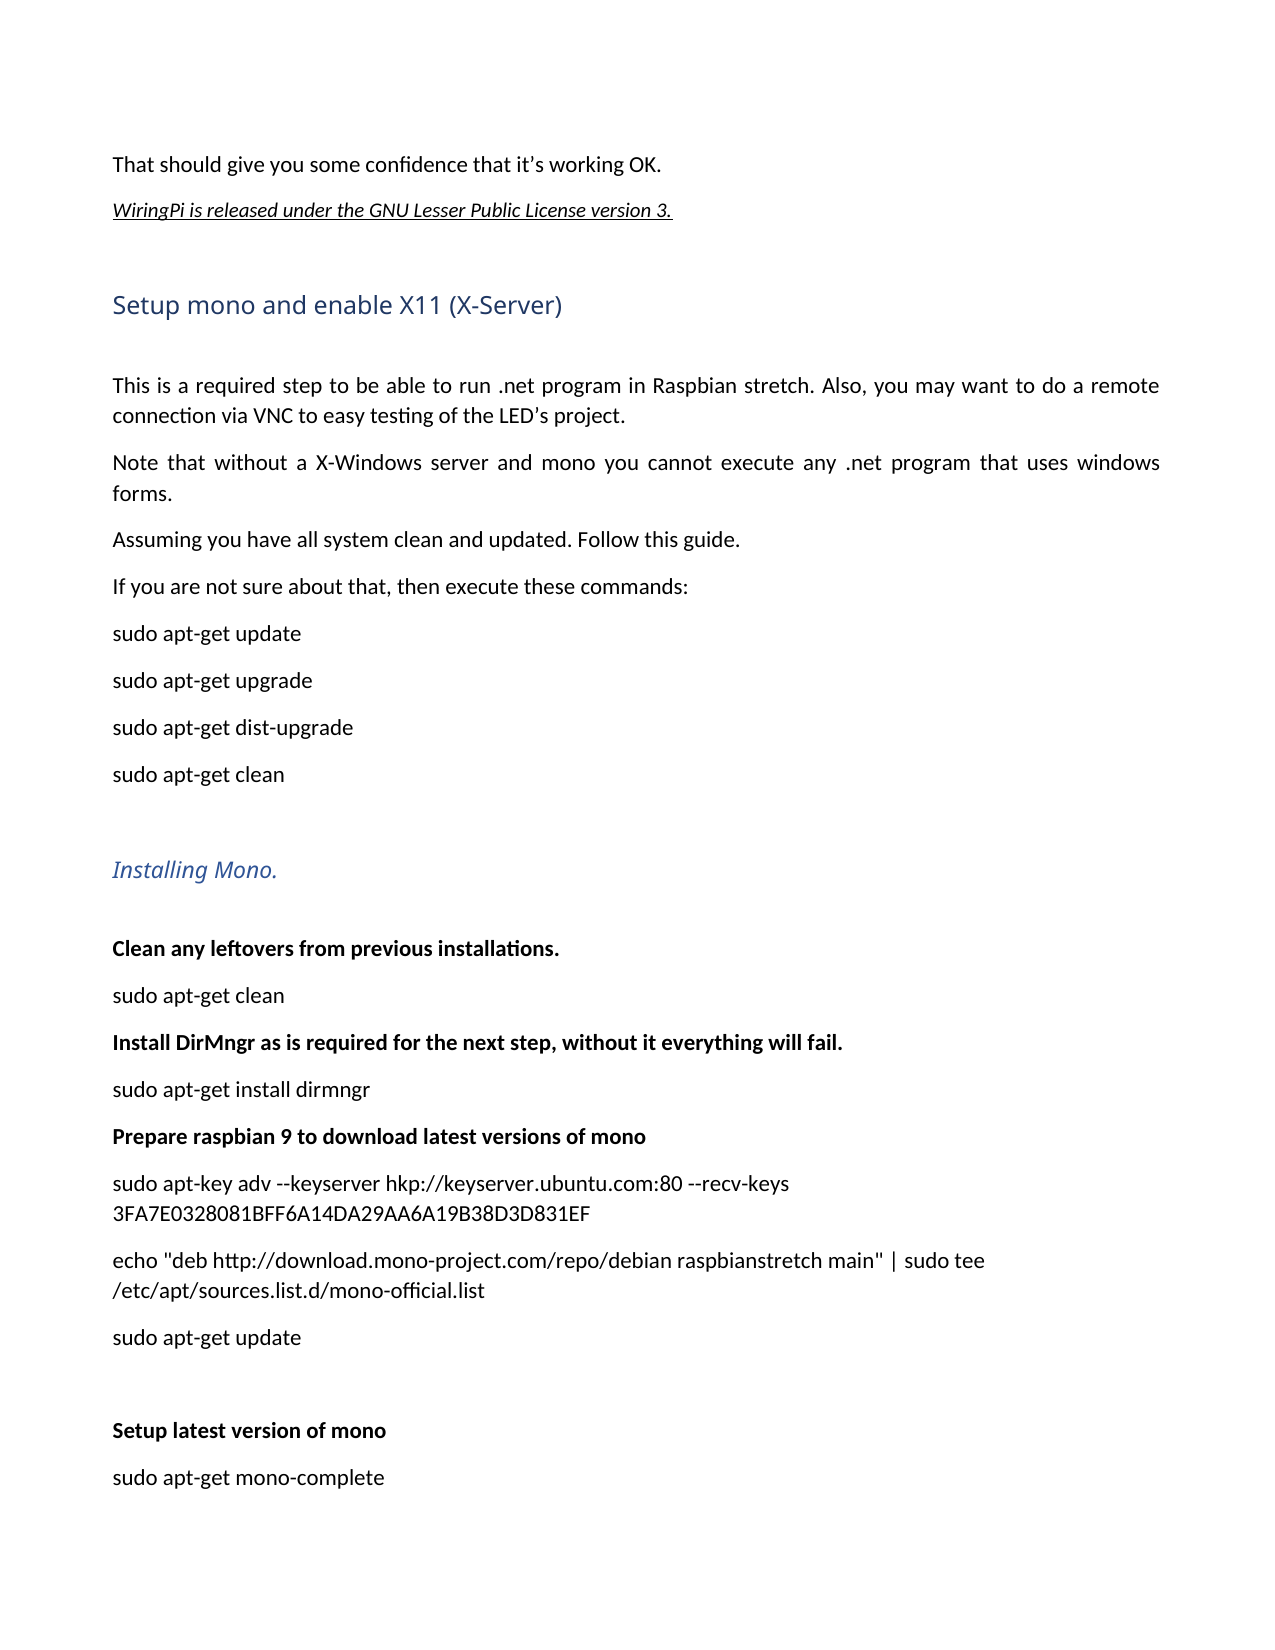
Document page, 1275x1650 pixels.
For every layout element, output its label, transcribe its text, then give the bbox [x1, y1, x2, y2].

text sudo apt-get update [112, 619, 1162, 647]
text Assuming you have all system clean and updated. Follow this guide. [112, 526, 1162, 554]
text sudo apt-get upgrade [112, 666, 1162, 694]
text sudo apt-get update [112, 1323, 1162, 1351]
subtitle Setup mono and enable X11 (X-Server) [112, 288, 1162, 322]
text sudo apt-get clean [112, 981, 1162, 1009]
text This is a required step to be able to run .net program in Raspbian stretch. Also, you may want to do a remote connection via VNC to easy testing of the LED’s project. [112, 371, 1162, 430]
text sudo apt-get install dirmngr [112, 1075, 1162, 1103]
text echo "deb http://download.mono-project.com/repo/debian raspbianstretch main" | sudo tee /etc/apt/sources.list.d/mono-official.list [112, 1246, 1162, 1304]
text That should give you some confidence that it’s working OK. [112, 150, 1162, 178]
text sudo apt-get mono-complete [112, 1463, 1162, 1492]
text sudo apt-get clean [112, 760, 1162, 788]
text Clean any leftovers from previous installations. [112, 934, 1162, 962]
text Prepare raspbian 9 to download latest versions of mono [112, 1122, 1162, 1150]
text sudo apt-get dist-upgrade [112, 713, 1162, 741]
text Setup latest version of mono [112, 1417, 1162, 1445]
subtitle Installing Mono. [112, 854, 1162, 885]
text WiringPi is released under the GNU Lesser Public License version 3. [112, 197, 1162, 222]
text If you are not sure about that, then execute these commands: [112, 572, 1162, 601]
text Install DirMngr as is required for the next step, without it everything will fail. [112, 1028, 1162, 1056]
text sudo apt-key adv --keyserver hkp://keyserver.ubuntu.com:80 --recv-keys 3FA7E0328081BFF6A14DA29AA6A19B38D3D831EF [112, 1169, 1162, 1227]
text Note that without a X-Windows server and mono you cannot execute any .net program that uses windows forms. [112, 448, 1162, 507]
